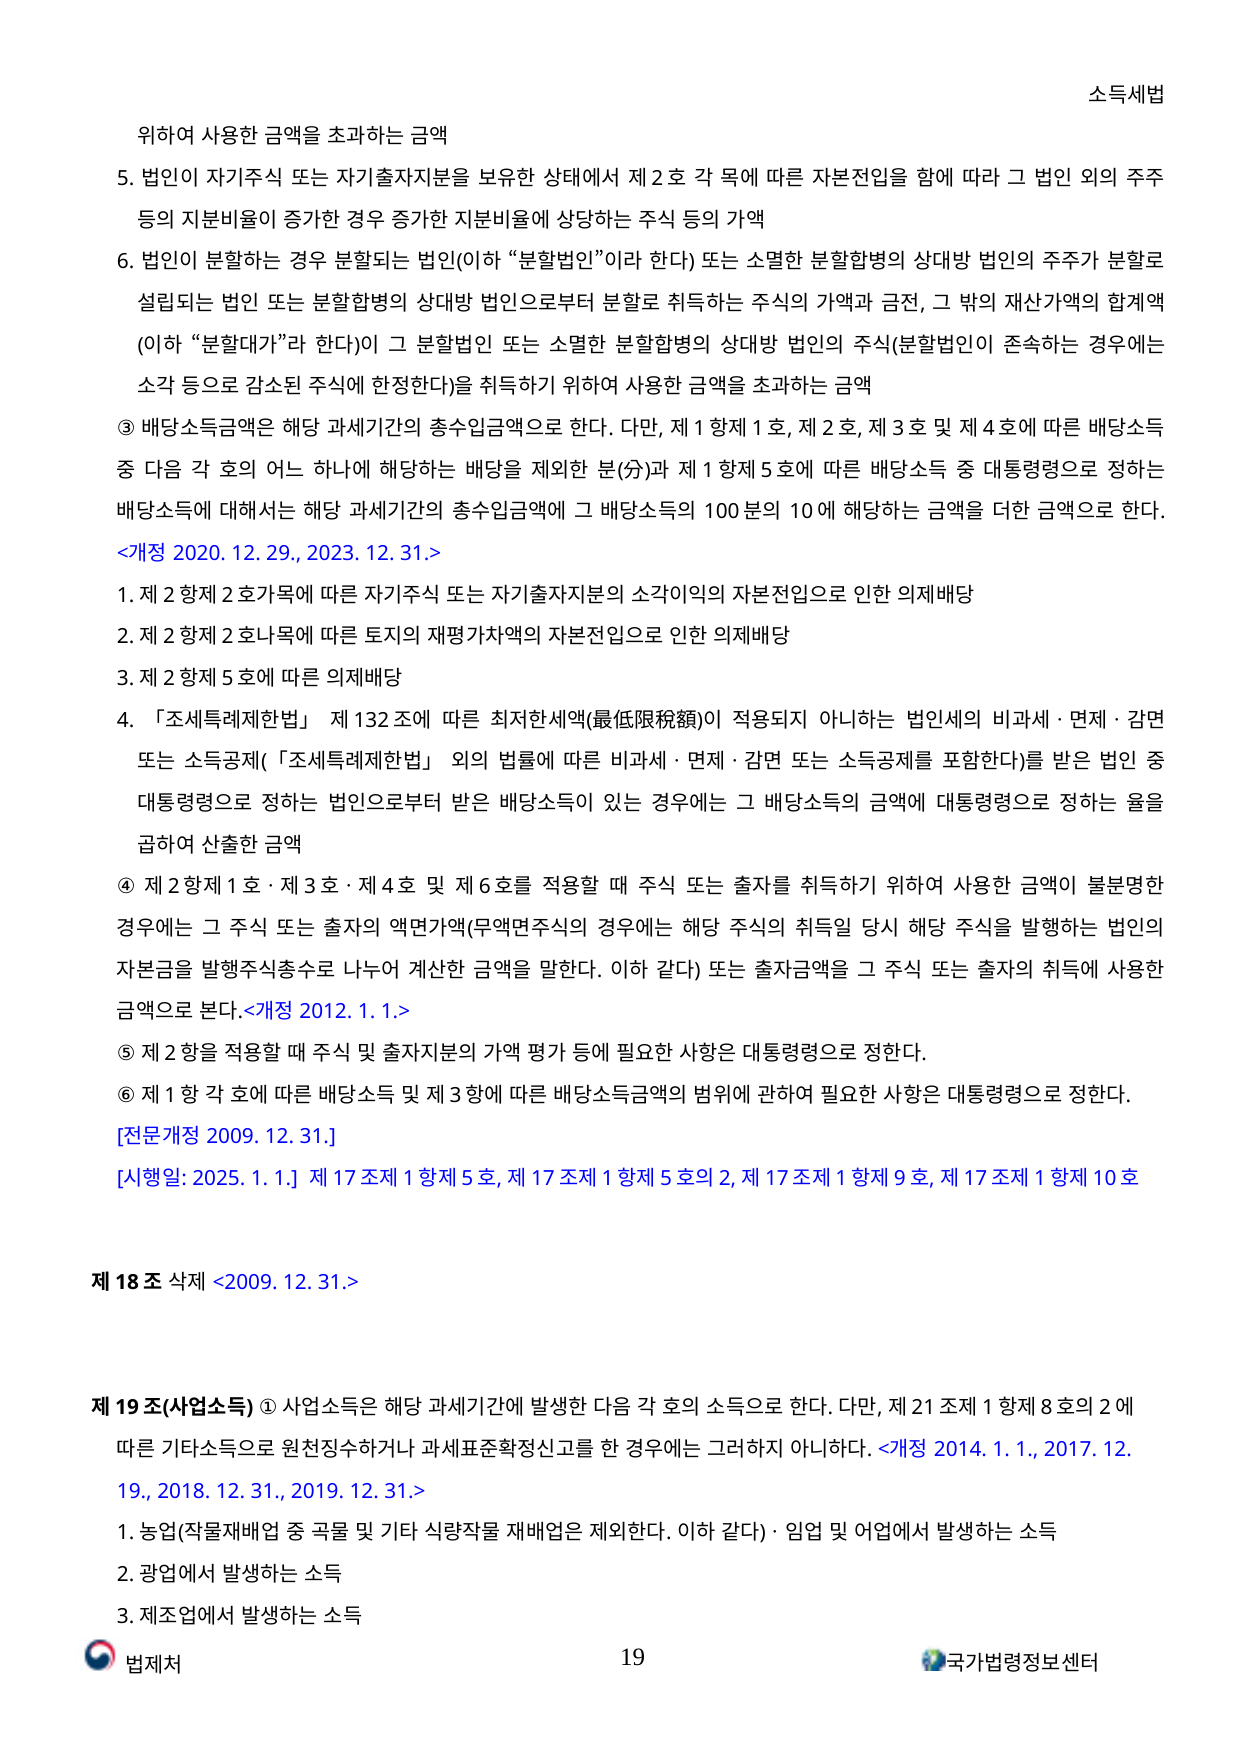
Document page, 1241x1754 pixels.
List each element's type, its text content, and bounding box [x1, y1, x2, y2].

text 1. 농업(작물재배업 중 곡물 및 기타 식량작물 재배업은 제외한다. 이하 같다)ㆍ임업 및 어업에서 발생하는 소득 [117, 1504, 1165, 1546]
text 6. 법인이 분할하는 경우 분할되는 법인(이하 “분할법인”이라 한다) 또는 소멸한 분할합병의 상대방 법인의 주주가 분할로 설립되는 법인 또는 분할합병의 상대방 법인으로부터 분할로 취득하는 주식의 가액과 금전, 그 밖의 재산가액의 합계액(이하 “분할대가”라 한다)이 그 분할법인 또는 소멸한 분할합병의 상대방 법인의 주식(분할법인이 존속하는 경우에는 소각 등으로 감소된 주식에 한정한다)을 취득하기 위하여 사용한 금액을 초과하는 금액 [117, 233, 1165, 400]
text ③ 배당소득금액은 해당 과세기간의 총수입금액으로 한다. 다만, 제1항제1호, 제2호, 제3호 및 제4호에 따른 배당소득 중 다음 각 호의 어느 하나에 해당하는 배당을 제외한 분(分)과 제1항제5호에 따른 배당소득 중 대통령령으로 정하는 배당소득에 대해서는 해당 과세기간의 총수입금액에 그 배당소득의 100분의 10에 해당하는 금액을 더한 금액으로 한다.<개정 2020. 12. 29., 2023. 12. 31.> [117, 400, 1165, 567]
text 제18조 삭제 <2009. 12. 31.> [92, 1254, 1165, 1296]
text 2. 제2항제2호나목에 따른 토지의 재평가차액의 자본전입으로 인한 의제배당 [117, 608, 1165, 650]
text [시행일: 2025. 1. 1.] 제17조제1항제5호, 제17조제1항제5호의2, 제17조제1항제9호, 제17조제1항제10호 [117, 1150, 1165, 1192]
text 2. 광업에서 발생하는 소득 [117, 1546, 1165, 1587]
text 5. 법인이 자기주식 또는 자기출자지분을 보유한 상태에서 제2호 각 목에 따른 자본전입을 함에 따라 그 법인 외의 주주 등의 지분비율이 증가한 경우 증가한 지분비율에 상당하는 주식 등의 가액 [117, 150, 1165, 233]
text ④ 제2항제1호ㆍ제3호ㆍ제4호 및 제6호를 적용할 때 주식 또는 출자를 취득하기 위하여 사용한 금액이 불분명한 경우에는 그 주식 또는 출자의 액면가액(무액면주식의 경우에는 해당 주식의 취득일 당시 해당 주식을 발행하는 법인의 자본금을 발행주식총수로 나누어 계산한 금액을 말한다. 이하 같다) 또는 출자금액을 그 주식 또는 출자의 취득에 사용한 금액으로 본다.<개정 2012. 1. 1.> [117, 858, 1165, 1025]
picture [75, 1637, 126, 1673]
text ⑤ 제2항을 적용할 때 주식 및 출자지분의 가액 평가 등에 필요한 사항은 대통령령으로 정한다. [117, 1025, 1165, 1067]
text ⑥ 제1항 각 호에 따른 배당소득 및 제3항에 따른 배당소득금액의 범위에 관하여 필요한 사항은 대통령령으로 정한다. [117, 1067, 1165, 1108]
picture [892, 1637, 946, 1671]
text 4. 「조세특례제한법」 제132조에 따른 최저한세액(最低限稅額)이 적용되지 아니하는 법인세의 비과세ㆍ면제ㆍ감면 또는 소득공제(「조세특례제한법」 외의 법률에 따른 비과세ㆍ면제ㆍ감면 또는 소득공제를 포함한다)를 받은 법인 중 대통령령으로 정하는 법인으로부터 받은 배당소득이 있는 경우에는 그 배당소득의 금액에 대통령령으로 정하는 율을 곱하여 산출한 금액 [117, 692, 1165, 858]
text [117, 108, 1165, 150]
text 1. 제2항제2호가목에 따른 자기주식 또는 자기출자지분의 소각이익의 자본전입으로 인한 의제배당 [117, 567, 1165, 608]
text 제19조(사업소득) ① 사업소득은 해당 과세기간에 발생한 다음 각 호의 소득으로 한다. 다만, 제21조제1항제8호의2에 따른 기타소득으로 원천징수하거나 과세표준확정신고를 한 경우에는 그러하지 아니하다. <개정 2014. 1. 1., 2017. 12. 19., 2018. 12. 31., 2019. 12. 31.> [92, 1379, 1165, 1504]
text 3. 제조업에서 발생하는 소득 [117, 1587, 1165, 1629]
text [전문개정 2009. 12. 31.] [117, 1108, 1165, 1150]
text 3. 제2항제5호에 따른 의제배당 [117, 650, 1165, 692]
